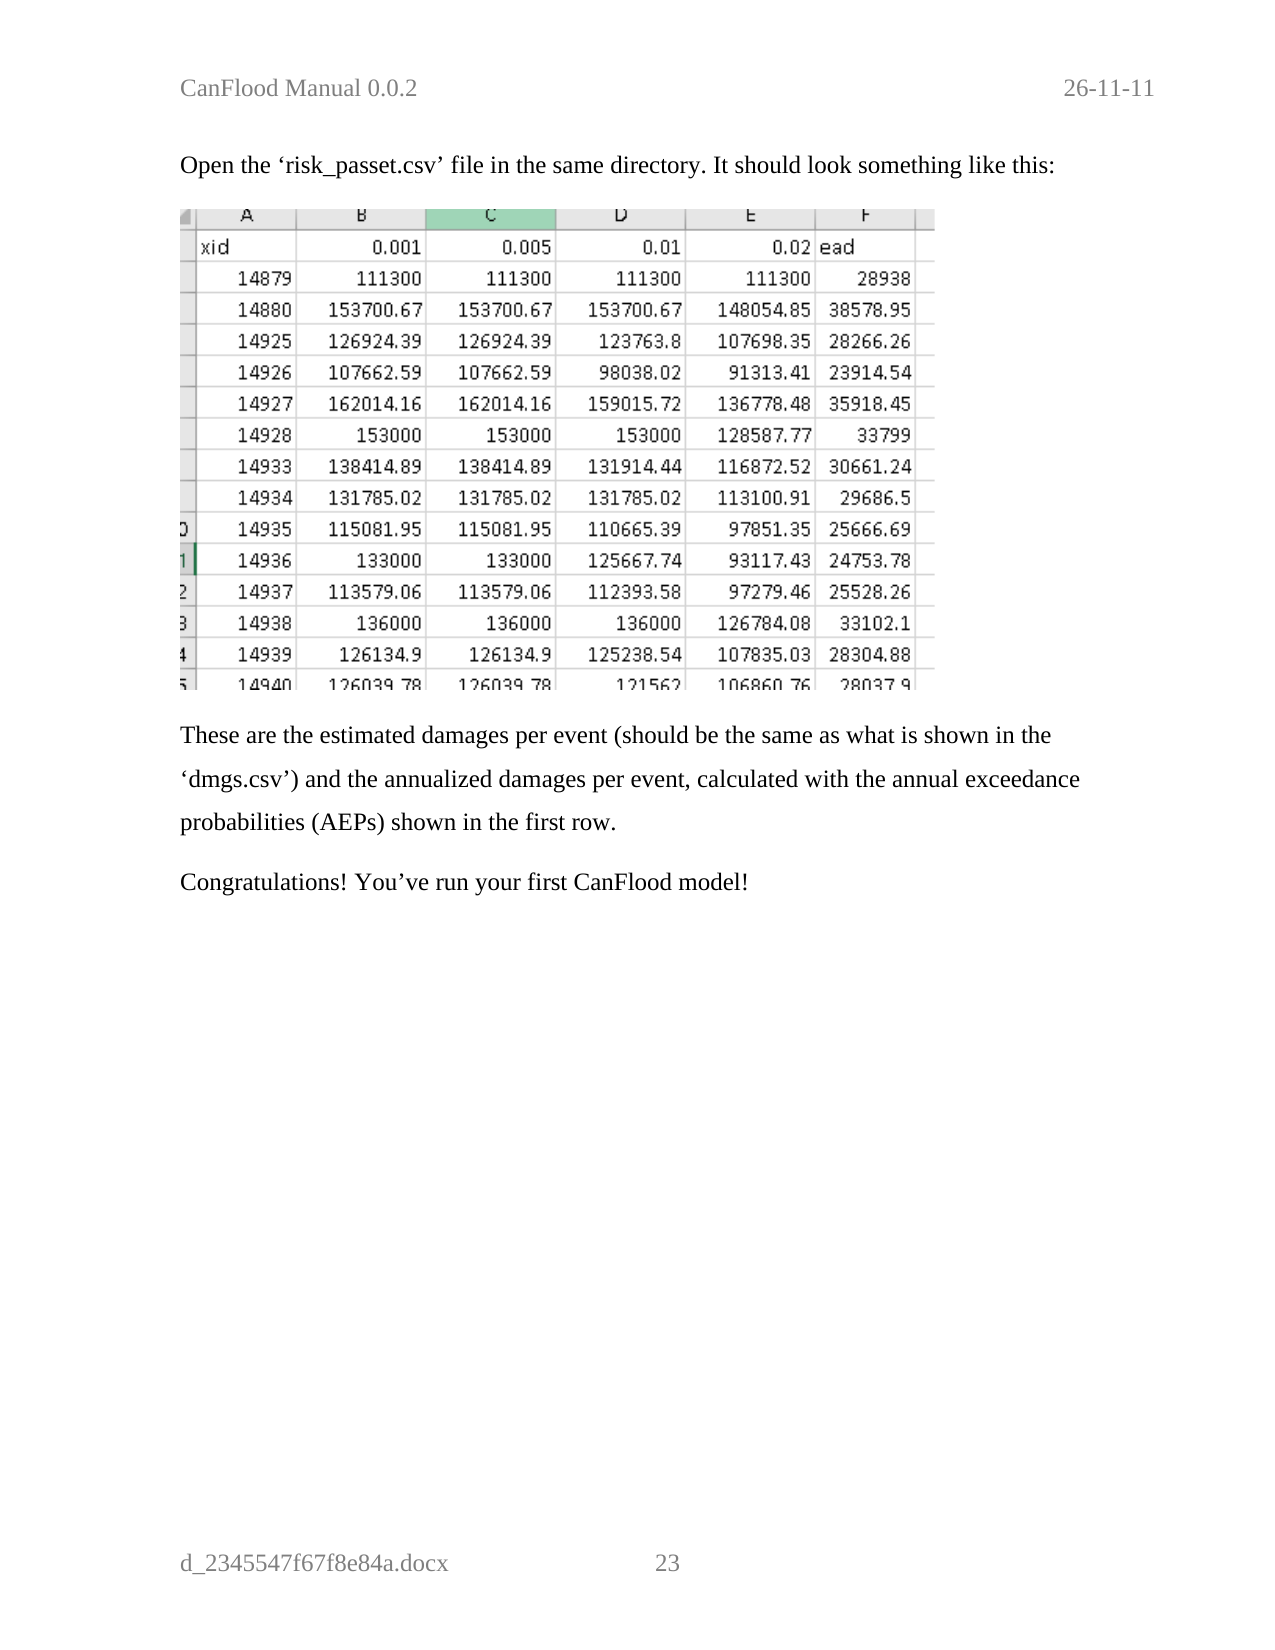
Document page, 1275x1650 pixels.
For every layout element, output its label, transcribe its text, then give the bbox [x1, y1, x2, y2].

picture [180, 209, 935, 690]
text Congratulations! You’ve run your first CanFlood model! [180, 867, 1125, 895]
text These are the estimated damages per event (should be the same as what is shown in the ‘dmgs.csv’) and the annualized damages per event, calculated with the annual exceedance probabilities (AEPs) shown in the first row. [180, 721, 1125, 836]
text Open the ‘risk_passet.csv’ file in the same directory. It should look something like this: [180, 150, 1125, 179]
